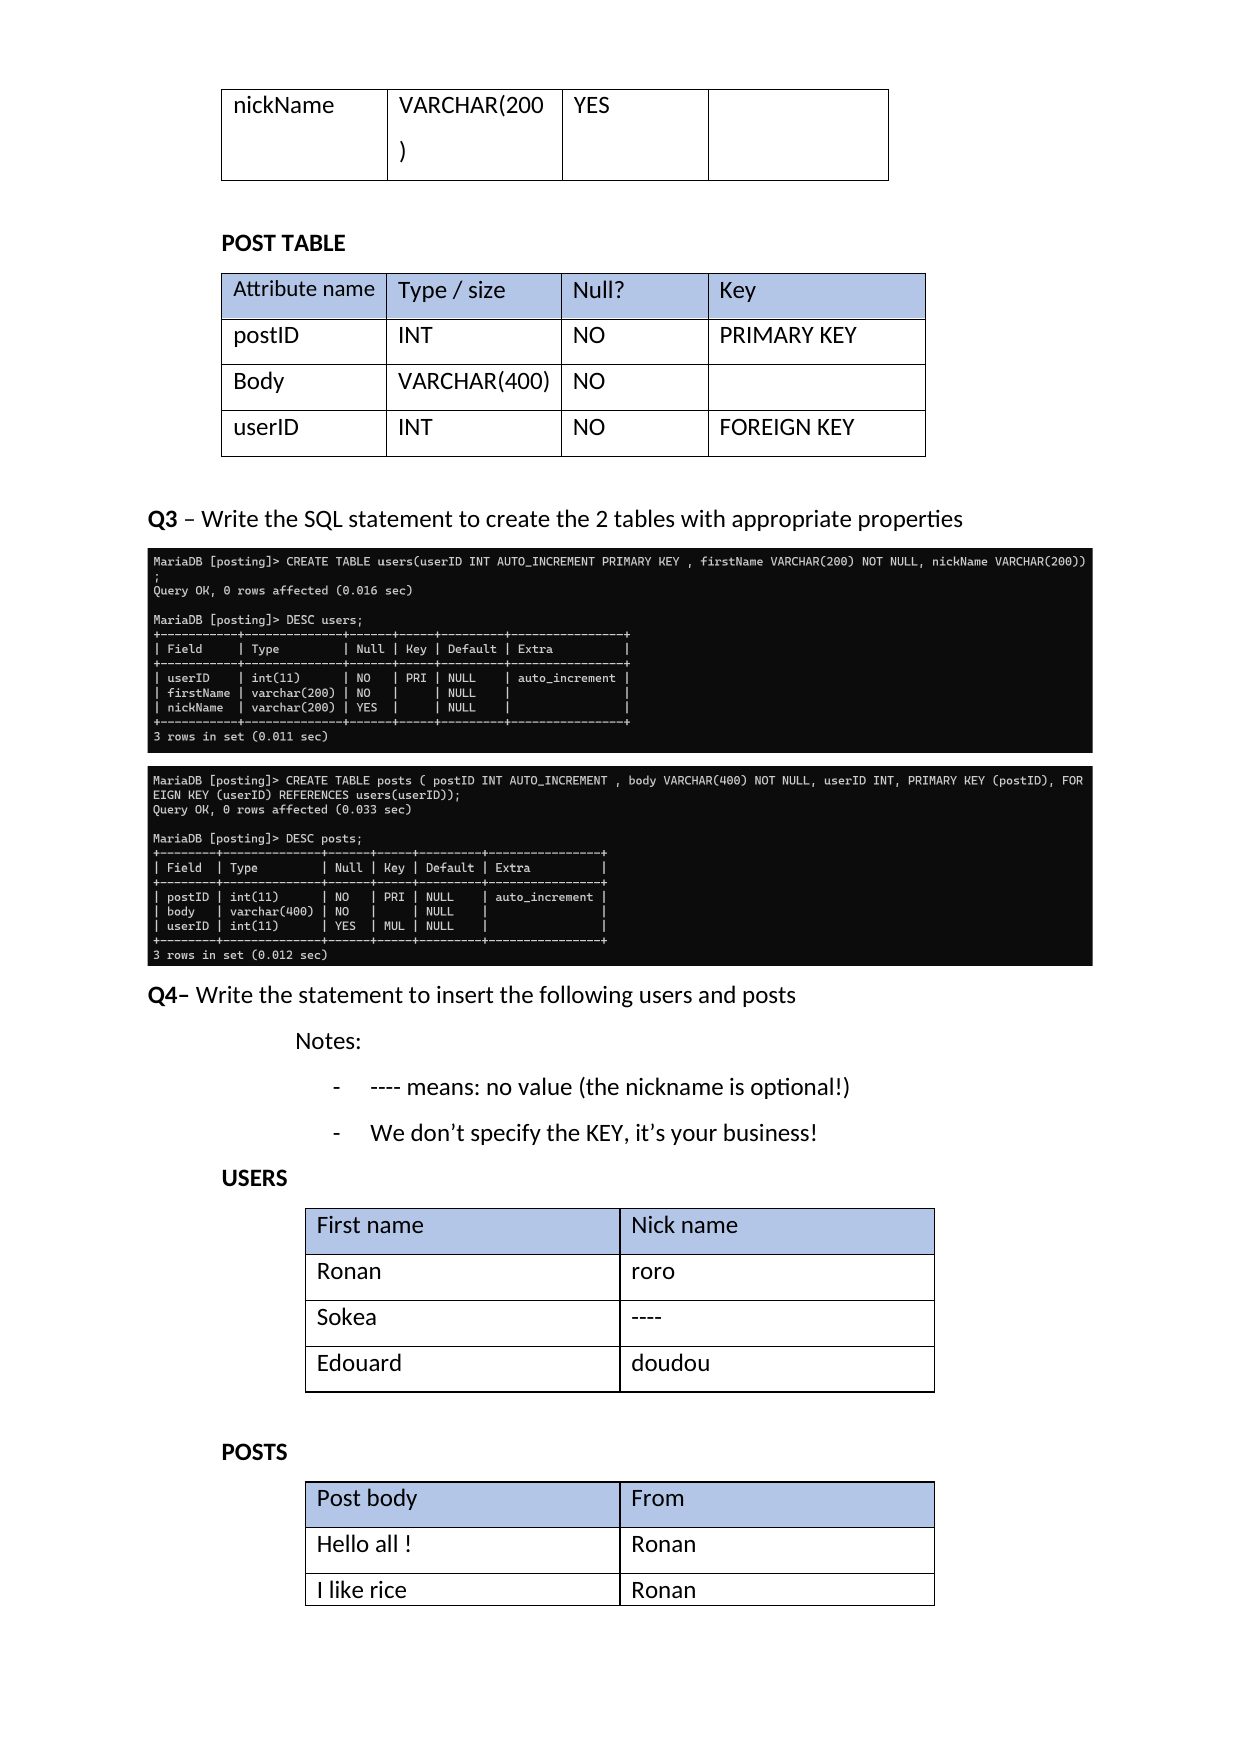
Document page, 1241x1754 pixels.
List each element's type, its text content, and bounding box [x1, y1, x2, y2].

table_cell [709, 365, 925, 410]
text USERS [148, 1162, 1093, 1193]
table_cell roro [621, 1255, 934, 1300]
table_cell Edouard [306, 1347, 619, 1391]
list ---- means: no value (the nickname is optional!) [333, 1071, 1093, 1101]
text Q3 – Write the SQL statement to create the 2 tables with appropriate properties [148, 503, 1093, 533]
table_cell Sokea [306, 1301, 619, 1346]
table_cell Body [222, 365, 386, 410]
table_cell nickName [222, 90, 387, 180]
table_header Type / size [387, 274, 561, 318]
picture [147, 548, 1093, 753]
text Notes: [295, 1025, 1093, 1056]
table_cell PRIMARY KEY [709, 320, 925, 364]
table_cell FOREIGN KEY [709, 411, 925, 456]
table_header Attribute name [222, 274, 386, 318]
table_cell doudou [621, 1347, 934, 1391]
text POSTS [148, 1436, 1093, 1466]
table_cell Hello all ! [306, 1528, 619, 1573]
table_cell Ronan [306, 1255, 619, 1300]
table_cell INT [387, 411, 561, 456]
table_cell I like rice [306, 1574, 619, 1604]
table_cell userID [222, 411, 386, 456]
table_cell VARCHAR(200) [388, 90, 562, 180]
table_header Key [709, 274, 925, 318]
table_header From [621, 1483, 934, 1527]
table_header First name [306, 1209, 619, 1254]
table_cell Ronan [621, 1574, 934, 1604]
table_header Null? [562, 274, 708, 318]
table_cell NO [562, 411, 708, 456]
text Q4– Write the statement to insert the following users and posts [148, 979, 1093, 1010]
picture [147, 766, 1093, 966]
table_cell INT [387, 320, 561, 364]
table_header Post body [306, 1483, 619, 1527]
list We don’t specify the KEY, it’s your business! [333, 1117, 1093, 1147]
table_cell NO [562, 320, 708, 364]
table_cell VARCHAR(400) [387, 365, 561, 410]
table_cell YES [563, 90, 708, 180]
table_cell postID [222, 320, 386, 364]
table_cell Ronan [621, 1528, 934, 1573]
table_cell NO [562, 365, 708, 410]
table_cell [709, 90, 888, 180]
table_header Nick name [621, 1209, 934, 1254]
table_cell ---- [621, 1301, 934, 1346]
text POST TABLE [221, 227, 1093, 257]
